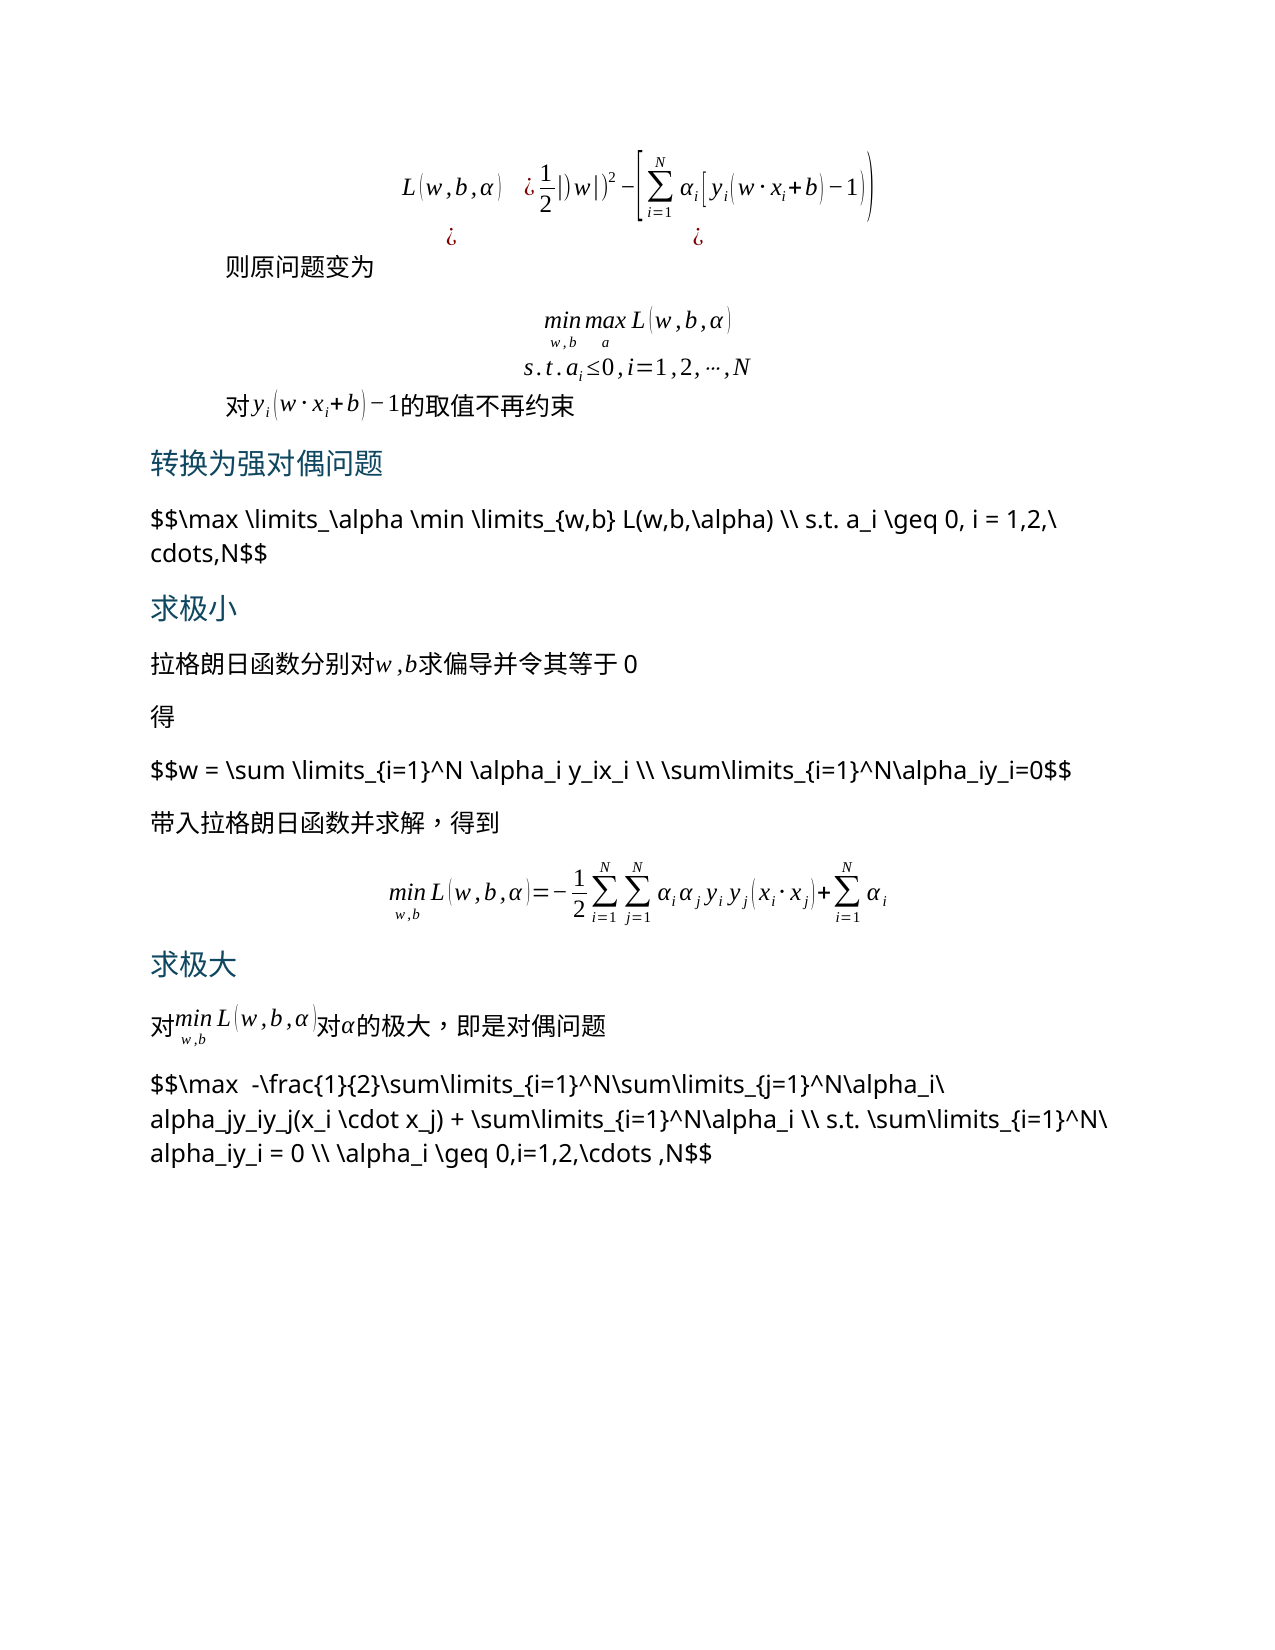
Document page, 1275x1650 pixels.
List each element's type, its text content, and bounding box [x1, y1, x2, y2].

list 则原问题变为 [187, 250, 1125, 284]
text $$w = \sum \limits_{i=1}^N \alpha_i y_ix_i \\ \sum\limits_{i=1}^N\alpha_iy_i=0$$ [150, 753, 1125, 787]
text $$\max \limits_\alpha \min \limits_{w,b} L(w,b,\alpha) \\ s.t. a_i \geq 0, i = 1,2,\cdots,N$$ [150, 502, 1125, 570]
text 得 [150, 700, 1125, 734]
text $$\max -\frac{1}{2}\sum\limits_{i=1}^N\sum\limits_{j=1}^N\alpha_i\alpha_jy_iy_j(x_i \cdot x_j) + \sum\limits_{i=1}^N\alpha_i \\ s.t. \sum\limits_{i=1}^N\alpha_iy_i = 0 \\ \alpha_i \geq 0,i=1,2,\cdots ,N$$ [150, 1067, 1125, 1169]
subtitle 求极大 [150, 944, 1125, 984]
subtitle 求极小 [150, 589, 1125, 628]
list 对的取值不再约束 [187, 388, 1125, 422]
text 带入拉格朗日函数并求解，得到 [150, 806, 1125, 839]
text 拉格朗日函数分别对求偏导并令其等于0 [150, 647, 1125, 681]
text 对对的极大，即是对偶问题 [150, 1003, 1125, 1048]
subtitle 转换为强对偶问题 [150, 443, 1125, 483]
